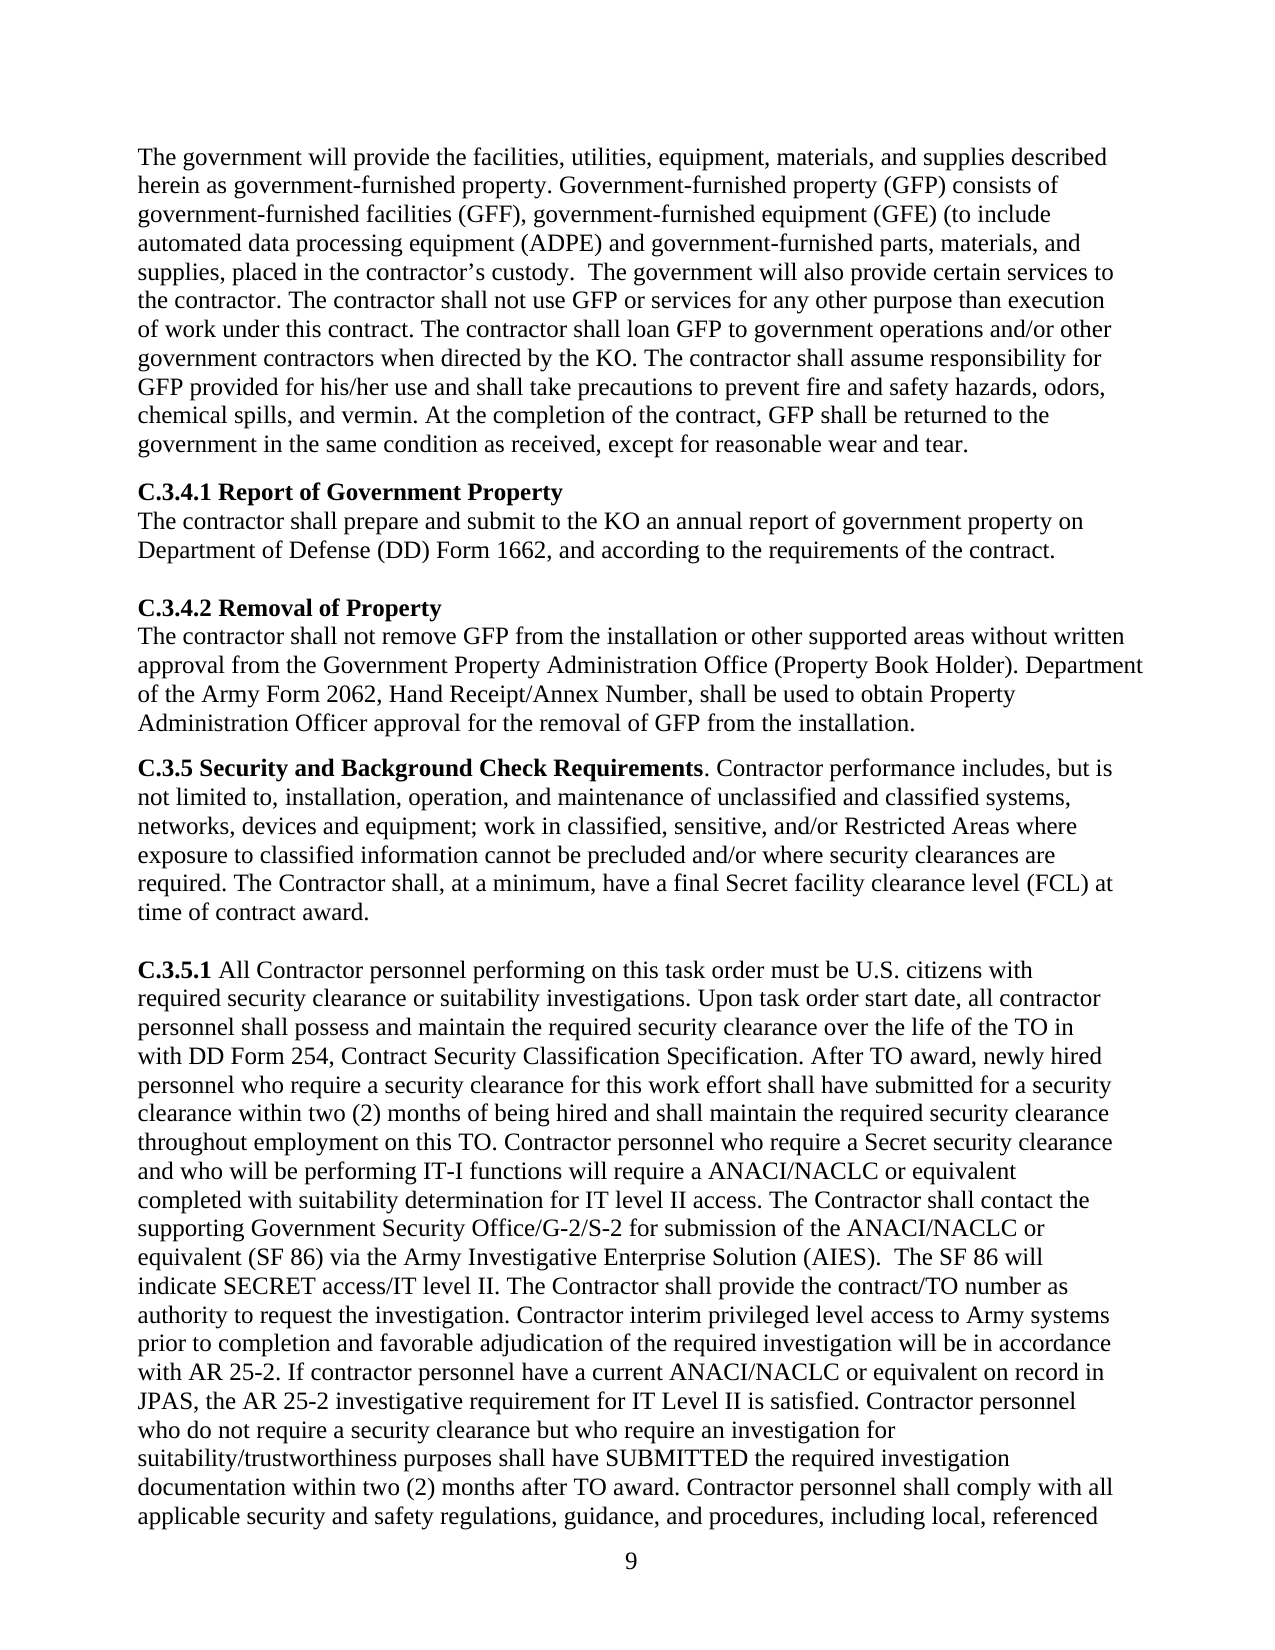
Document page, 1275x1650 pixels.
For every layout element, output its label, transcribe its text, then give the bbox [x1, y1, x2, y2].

text The contractor shall prepare and submit to the KO an annual report of government property on Department of Defense (DD) Form 1662, and according to the requirements of the contract. [137, 506, 1167, 564]
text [137, 955, 1114, 1530]
text C.3.4.1 Report of Government Property [62, 477, 1167, 506]
text The contractor shall not remove GFP from the installation or other supported areas without written approval from the Government Property Administration Office (Property Book Holder). Department of the Army Form 2062, Hand Receipt/Annex Number, shall be used to obtain Property Administration Officer approval for the removal of GFP from the installation. [137, 621, 1167, 736]
text C.3.4.2 Removal of Property [62, 593, 1167, 621]
text C.3.5 Security and Background Check Requirements. Contractor performance includes, but is not limited to, installation, operation, and maintenance of unclassified and classified systems, networks, devices and equipment; work in classified, sensitive, and/or Restricted Areas where exposure to classified information cannot be precluded and/or where security clearances are required. The Contractor shall, at a minimum, have a final Secret facility clearance level (FCL) at time of contract award. [137, 753, 1120, 926]
text The government will provide the facilities, utilities, equipment, materials, and supplies described herein as government-furnished property. Government-furnished property (GFP) consists of government-furnished facilities (GFF), government-furnished equipment (GFE) (to include automated data processing equipment (ADPE) and government-furnished parts, materials, and supplies, placed in the contractor’s custody. The government will also provide certain services to the contractor. The contractor shall not use GFP or services for any other purpose than execution of work under this contract. The contractor shall loan GFP to government operations and/or other government contractors when directed by the KO. The contractor shall assume responsibility for GFP provided for his/her use and shall take precautions to prevent fire and safety hazards, odors, chemical spills, and vermin. At the completion of the contract, GFP shall be returned to the government in the same condition as received, except for reasonable wear and tear. [137, 142, 1120, 458]
